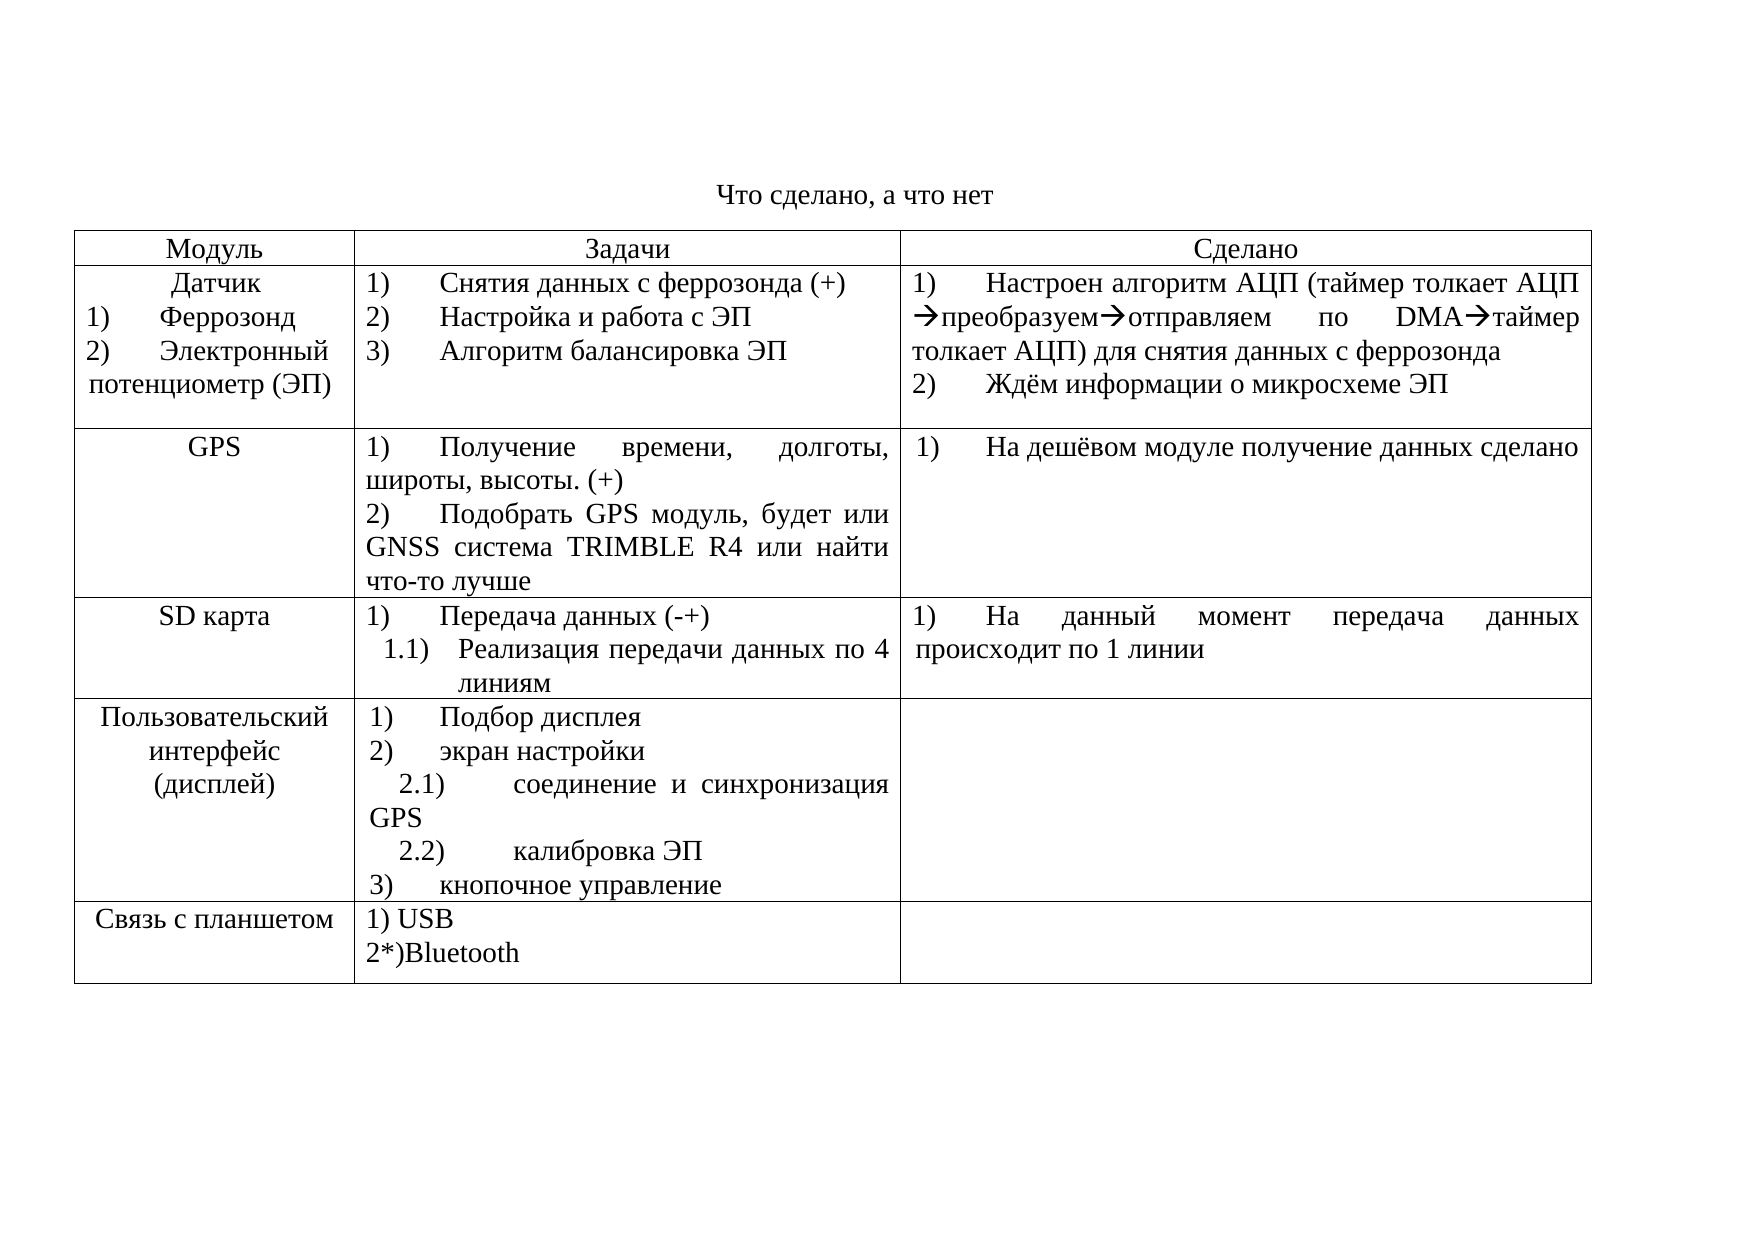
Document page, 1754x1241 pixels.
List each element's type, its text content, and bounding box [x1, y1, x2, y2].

table_cell Передача данных (-+) Реализация передачи данных по 4 линиям [355, 598, 900, 698]
table_cell 1) USB 2*)Bluetooth [355, 902, 900, 983]
table_cell Связь с планшетом [75, 902, 354, 983]
table_cell На дешёвом модуле получение данных сделано [901, 429, 1591, 597]
table_cell [901, 902, 1591, 983]
table_header Задачи [355, 231, 900, 264]
text Что сделано, а что нет [74, 177, 1636, 211]
table_cell SD карта [75, 598, 354, 698]
table_cell Получение времени, долготы, широты, высоты. (+) Подобрать GPS модуль, будет или GNSS система TRIMBLE R4 или найти что-то лучше [355, 429, 900, 597]
table_cell Подбор дисплея экран настройки соединение и синхронизация GPS калибровка ЭП кнопочное управление [355, 699, 900, 901]
table_cell GPS [75, 429, 354, 597]
table_cell Датчик Феррозонд Электронный потенциометр (ЭП) [75, 266, 354, 428]
table_cell [901, 699, 1591, 901]
table_cell Настроен алгоритм АЦП (таймер толкает АЦП преобразуемотправляем по DMAтаймер толкает АЦП) для снятия данных с феррозонда Ждём информации о микросхеме ЭП [901, 266, 1591, 428]
table_cell На данный момент передача данных происходит по 1 линии [901, 598, 1591, 698]
table_cell Снятия данных с феррозонда (+) Настройка и работа с ЭП Алгоритм балансировка ЭП [355, 266, 900, 428]
table_header Модуль [75, 231, 354, 264]
table_header Сделано [901, 231, 1591, 264]
table_cell Пользовательский интерфейс (дисплей) [75, 699, 354, 901]
